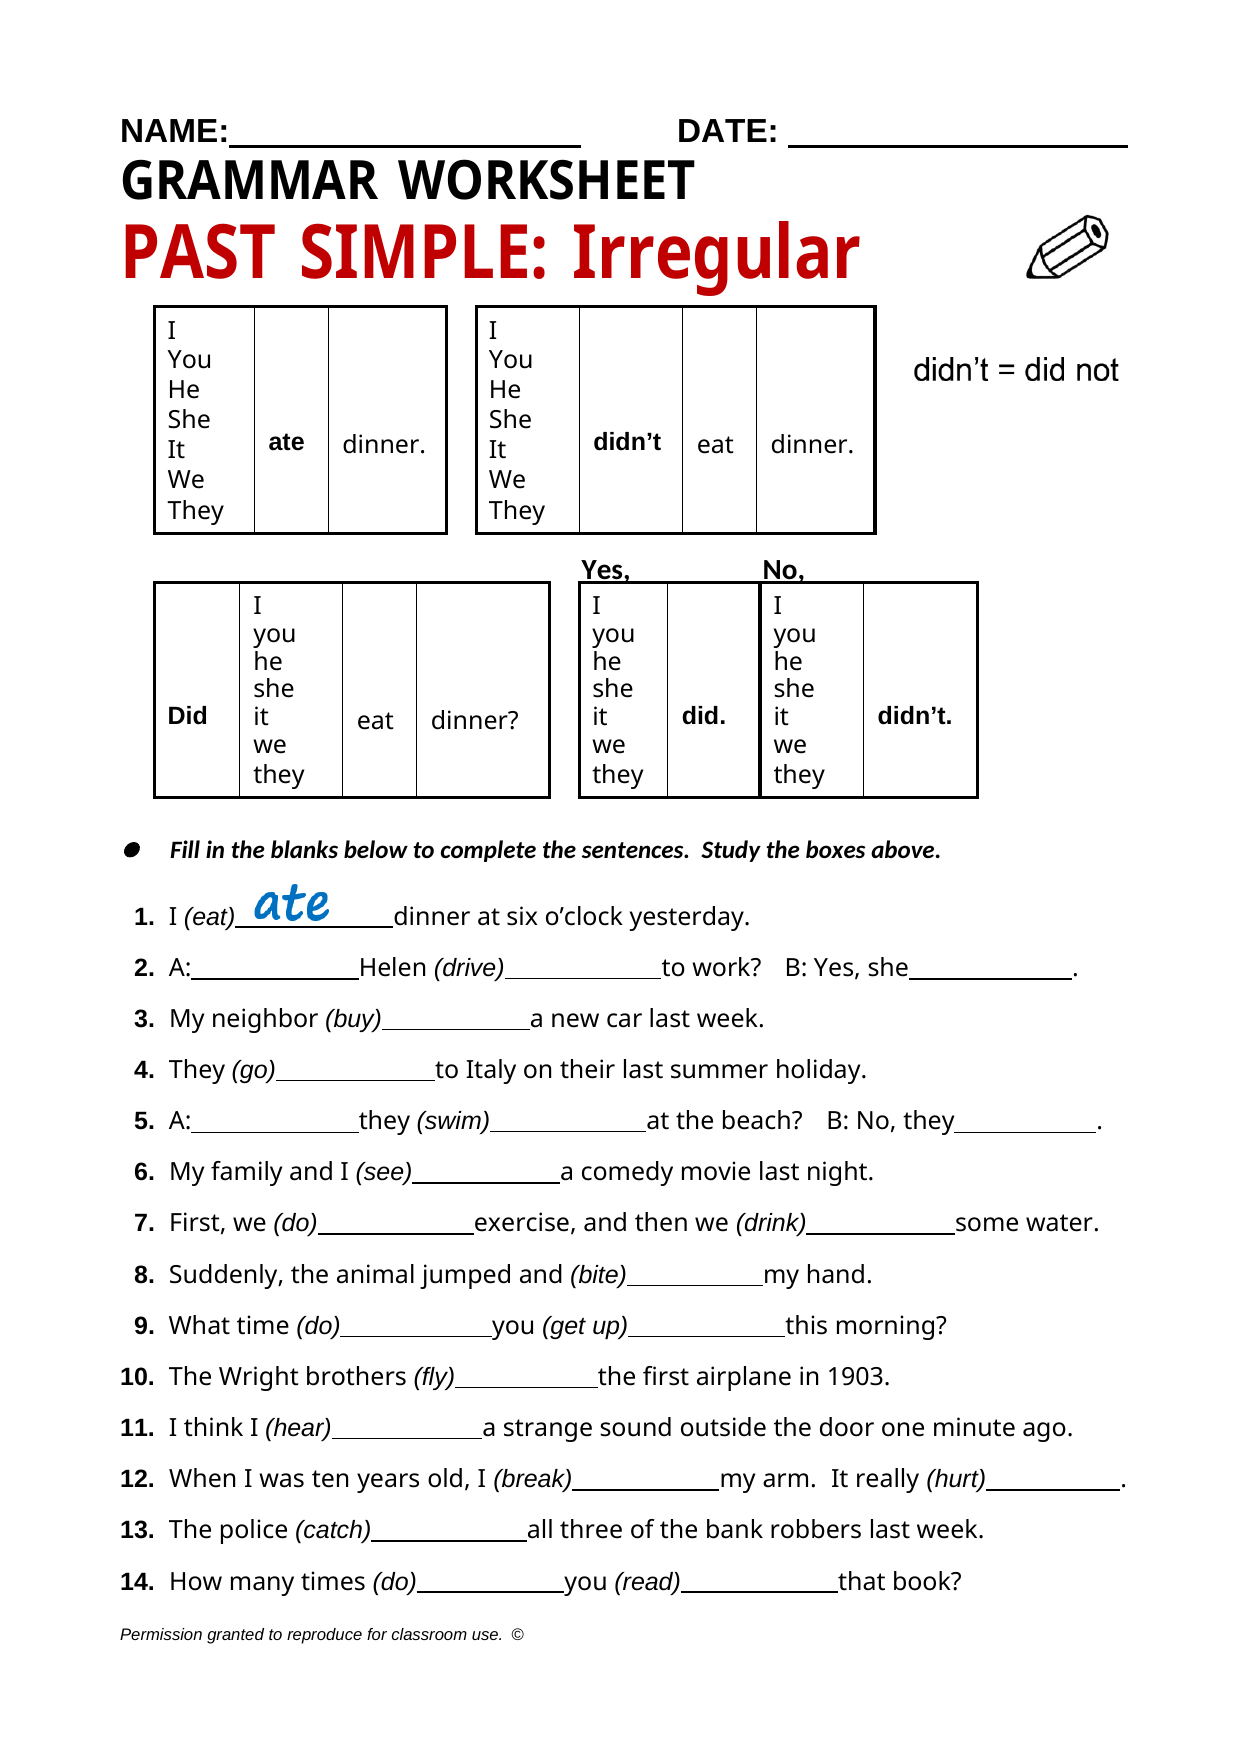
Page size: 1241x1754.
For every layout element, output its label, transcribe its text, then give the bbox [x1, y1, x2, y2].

list When I was ten years old, I (break) my arm. It really (hurt) . [120, 1461, 1194, 1495]
list What time (do) you (get up) this morning? [134, 1307, 1194, 1342]
subtitle The police (catch) all three of the bank robbers last week. [120, 1512, 1194, 1546]
list First, we (do) exercise, and then we (drink) some water. [134, 1205, 1194, 1239]
picture [1017, 211, 1109, 279]
text NAME: DATE: [120, 111, 1194, 149]
subtitle My neighbor (buy) a new car last week. [134, 1001, 1194, 1035]
list My family and I (see) a comedy movie last night. [134, 1154, 1194, 1188]
list How many times (do) you (read) that book? [120, 1563, 1194, 1597]
subtitle A: they (swim) at the beach? B: No, they . [134, 1103, 1194, 1137]
list A: Helen (drive) to work? B: Yes, she . [134, 949, 1194, 983]
text Yes, No, [192, 295, 1194, 586]
list Fill in the blanks below to complete the sentences. Study the boxes above. [120, 834, 1194, 865]
subtitle Suddenly, the animal jumped and (bite) my hand. [134, 1256, 1194, 1290]
subtitle The Wright brothers (fly) the first airplane in 1903. [120, 1359, 1194, 1393]
list I think I (hear) a strange sound outside the door one minute ago. [120, 1410, 1194, 1444]
picture [914, 357, 1119, 381]
list They (go) to Italy on their last summer holiday. [134, 1052, 1194, 1086]
subtitle I (eat) dinner at six o’clock yesterday. [134, 898, 1194, 932]
text GRAMMAR WORKSHEET [120, 153, 1194, 211]
title PAST SIMPLE: Irregular [120, 211, 1194, 295]
picture [251, 881, 331, 922]
